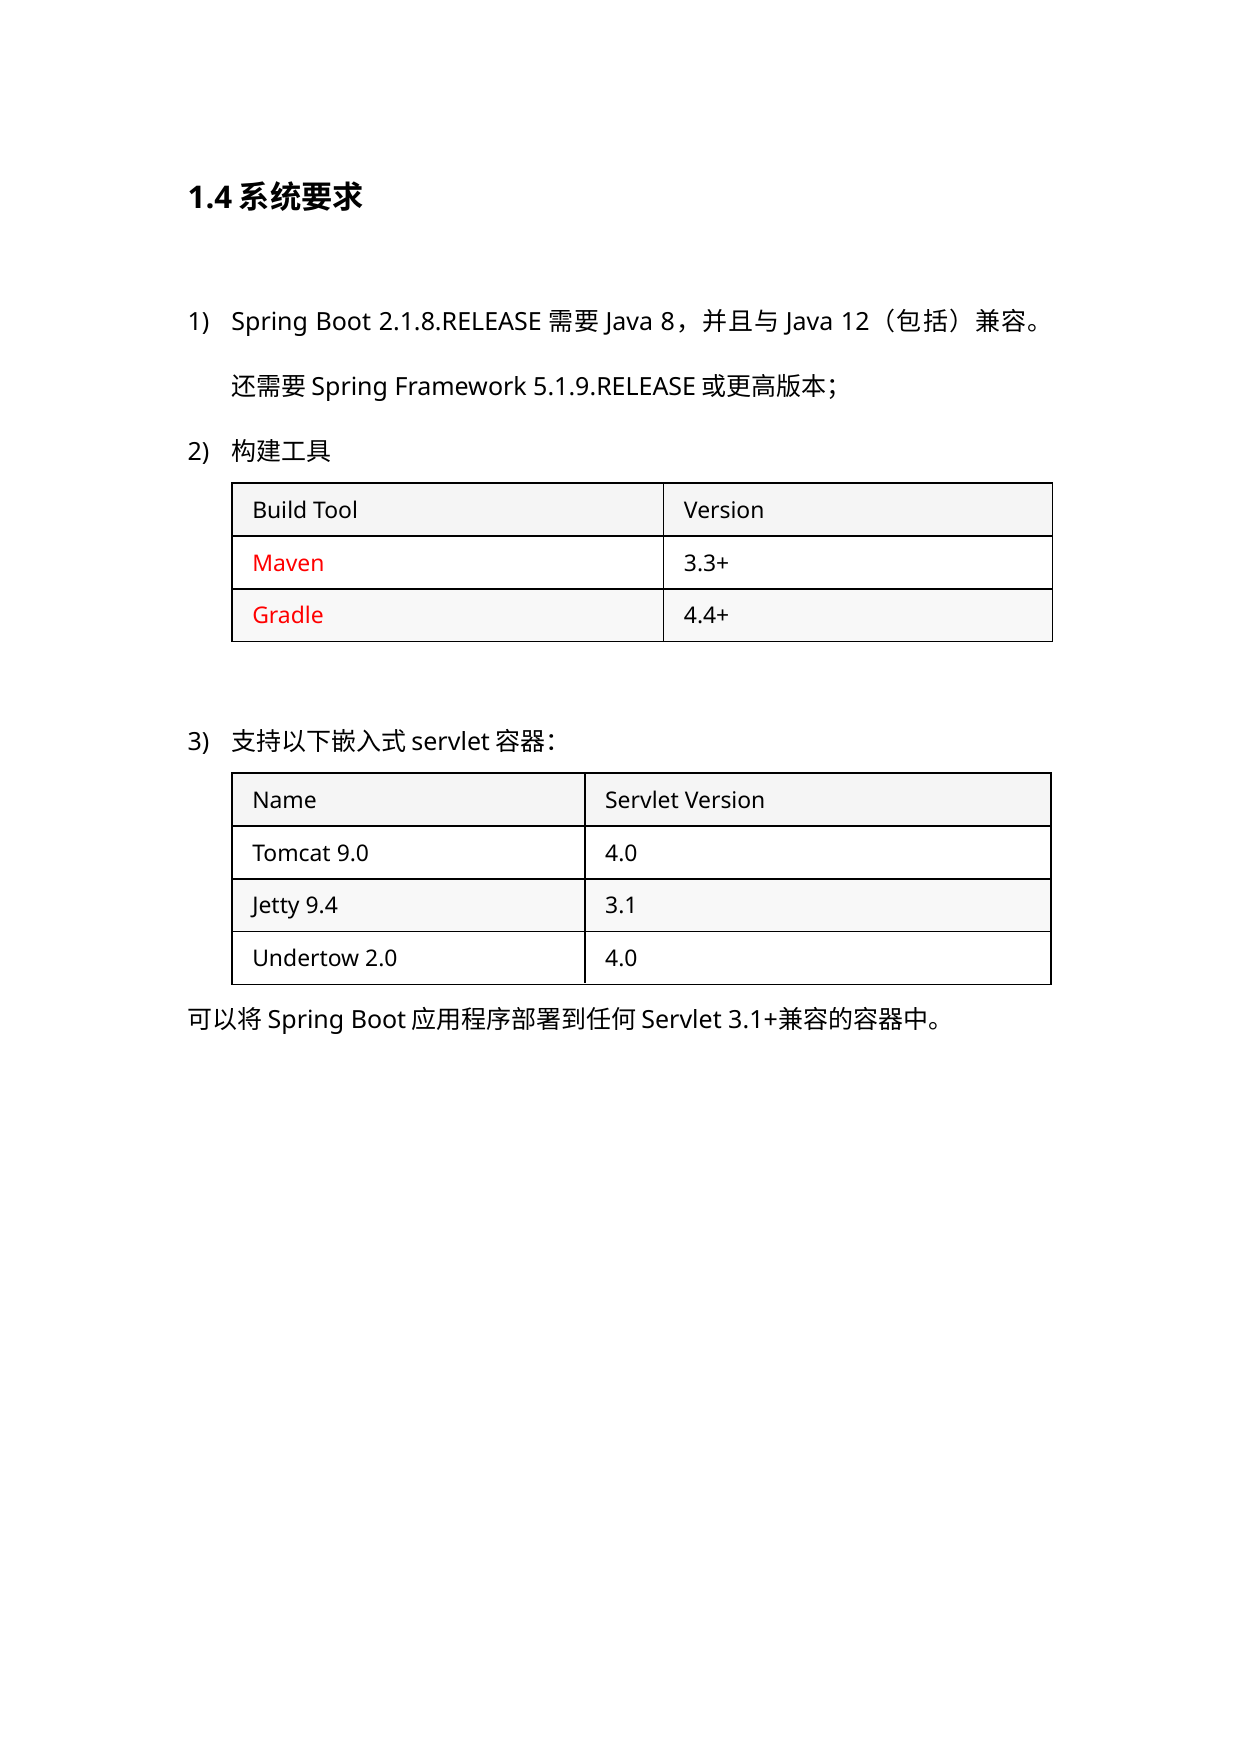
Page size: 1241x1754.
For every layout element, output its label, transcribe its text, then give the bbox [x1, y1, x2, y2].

table_cell 4.4+ [664, 590, 1052, 641]
table_cell 3.1 [586, 880, 1050, 931]
table_cell Jetty 9.4 [233, 880, 584, 931]
table_cell Maven [233, 537, 663, 588]
list Spring Boot 2.1.8.RELEASE需要Java 8，并且与Java 12（包括）兼容。还需要Spring Framework 5.1.9.RELEASE或更高版本； [187, 287, 1053, 417]
table_header Servlet Version [586, 774, 1050, 825]
table_cell 4.0 [586, 827, 1050, 878]
table_cell Gradle [233, 590, 663, 641]
table_cell 4.0 [586, 932, 1050, 983]
subtitle 1.4系统要求 [187, 162, 1053, 227]
list 构建工具 [187, 417, 1053, 482]
table_header Version [664, 484, 1052, 535]
text 可以将Spring Boot应用程序部署到任何Servlet 3.1+兼容的容器中。 [187, 985, 1053, 1050]
table_header Build Tool [233, 484, 663, 535]
list 支持以下嵌入式servlet容器： [187, 707, 1053, 772]
table_cell 3.3+ [664, 537, 1052, 588]
table_cell Undertow 2.0 [233, 932, 584, 983]
table_header Name [233, 774, 584, 825]
table_cell Tomcat 9.0 [233, 827, 584, 878]
